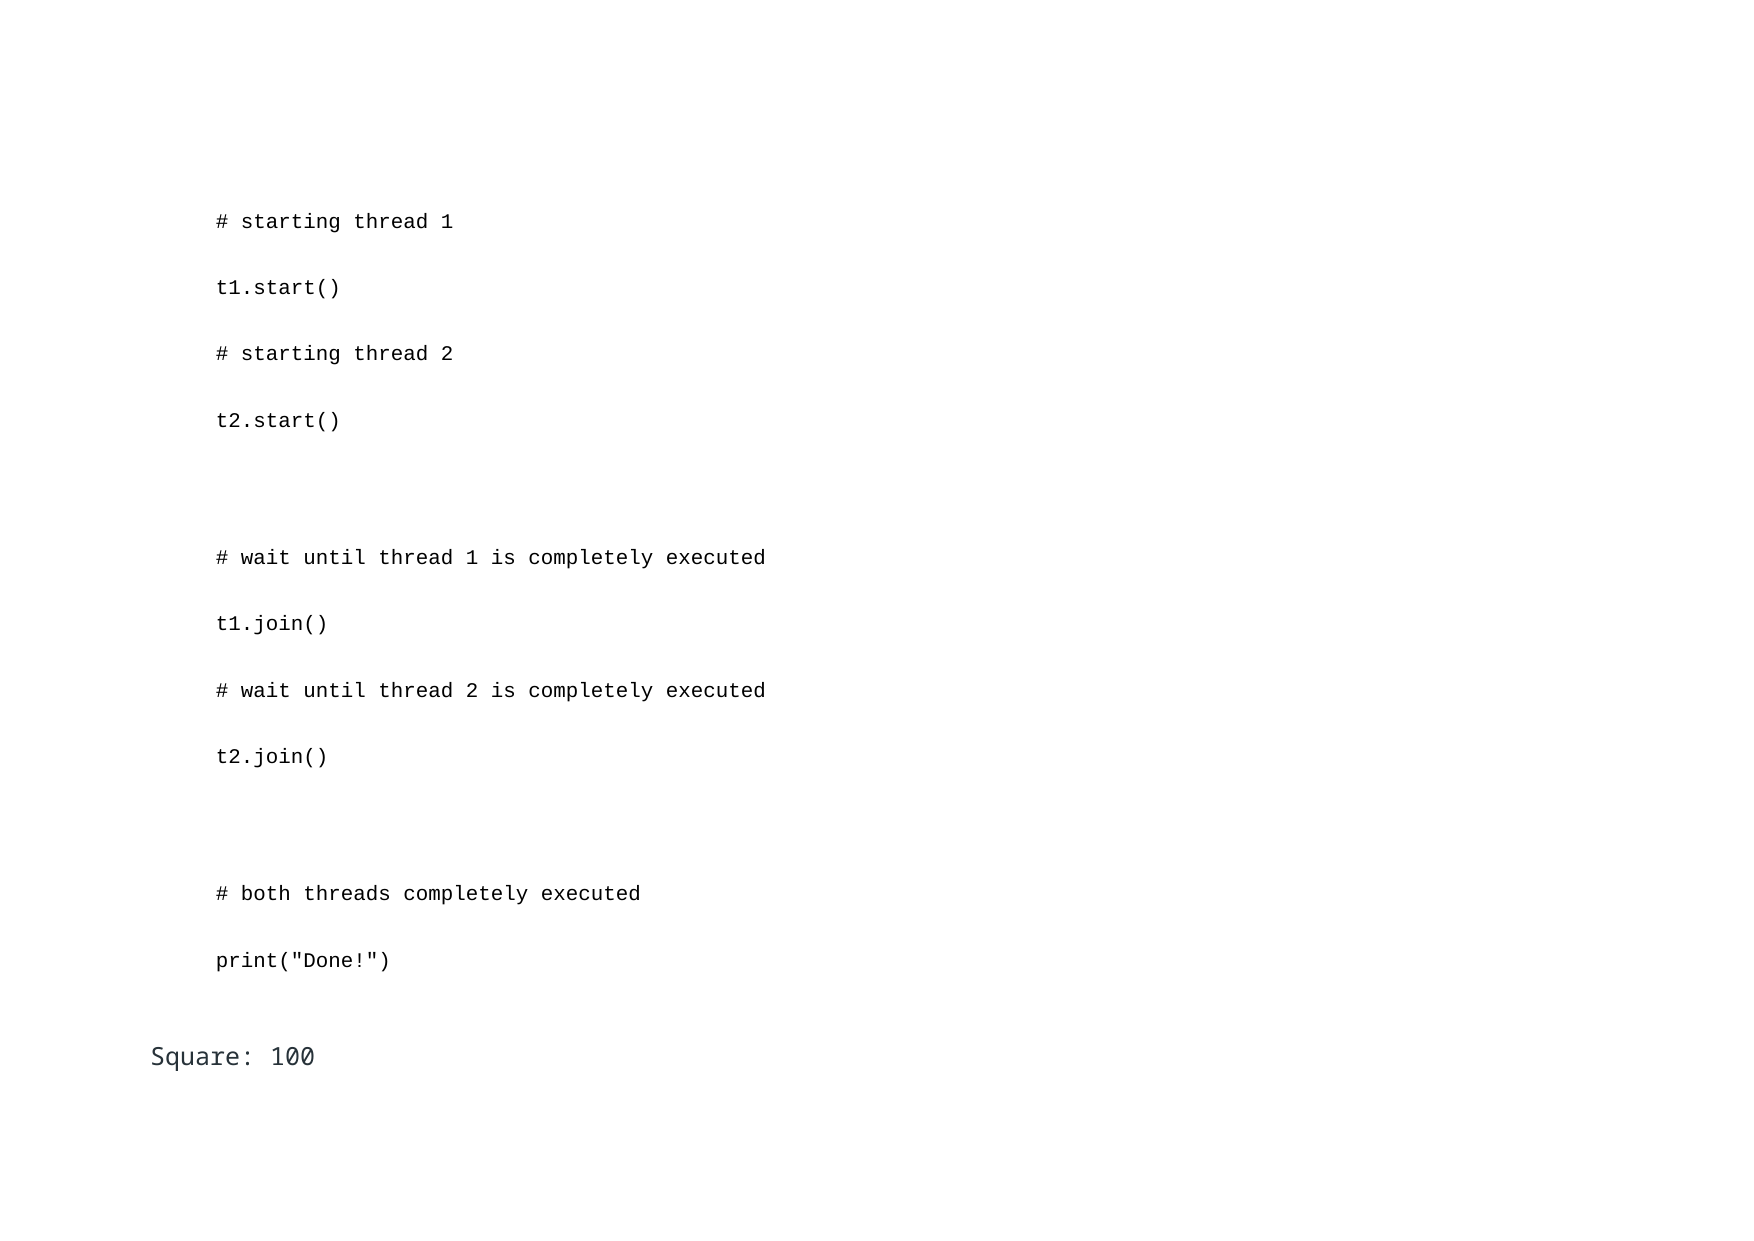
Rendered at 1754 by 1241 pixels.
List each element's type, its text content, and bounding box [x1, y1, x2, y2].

text Square: 100 [150, 1038, 1604, 1072]
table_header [150, 150, 1002, 1038]
